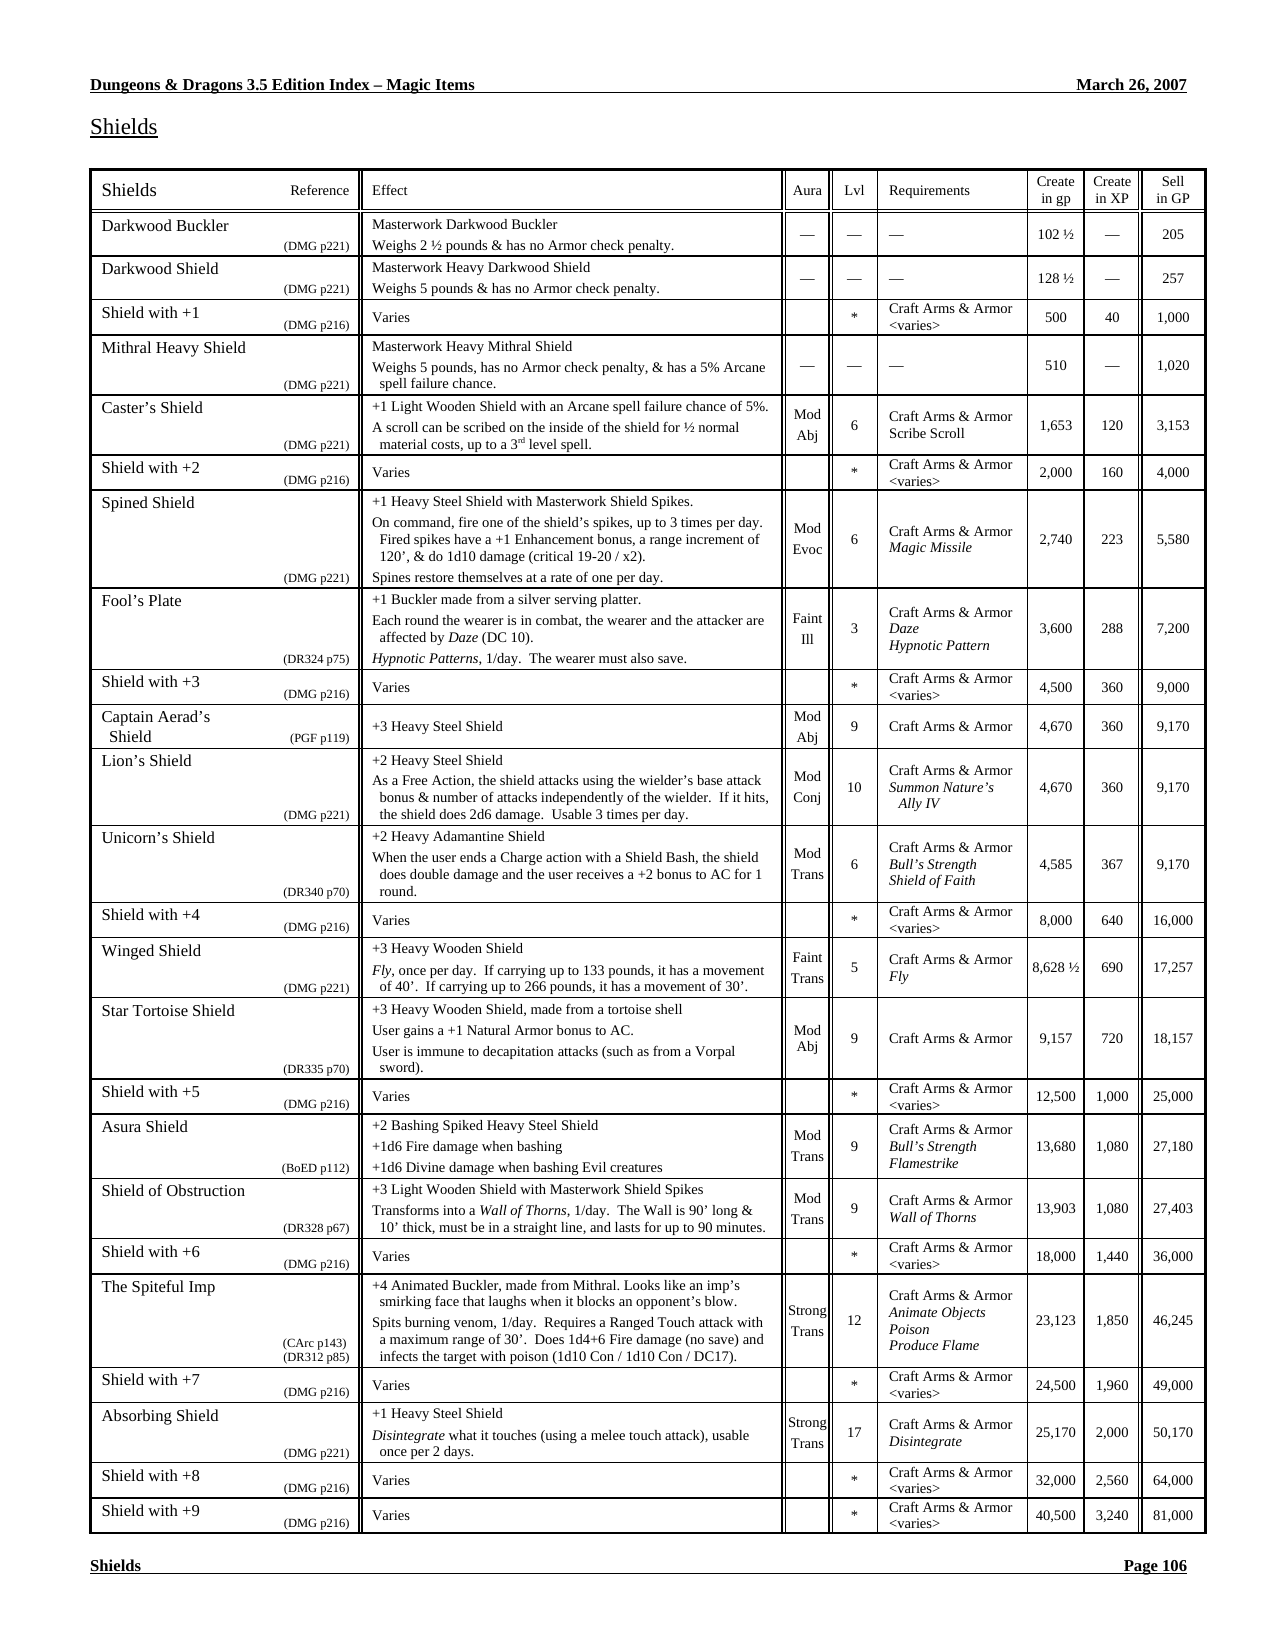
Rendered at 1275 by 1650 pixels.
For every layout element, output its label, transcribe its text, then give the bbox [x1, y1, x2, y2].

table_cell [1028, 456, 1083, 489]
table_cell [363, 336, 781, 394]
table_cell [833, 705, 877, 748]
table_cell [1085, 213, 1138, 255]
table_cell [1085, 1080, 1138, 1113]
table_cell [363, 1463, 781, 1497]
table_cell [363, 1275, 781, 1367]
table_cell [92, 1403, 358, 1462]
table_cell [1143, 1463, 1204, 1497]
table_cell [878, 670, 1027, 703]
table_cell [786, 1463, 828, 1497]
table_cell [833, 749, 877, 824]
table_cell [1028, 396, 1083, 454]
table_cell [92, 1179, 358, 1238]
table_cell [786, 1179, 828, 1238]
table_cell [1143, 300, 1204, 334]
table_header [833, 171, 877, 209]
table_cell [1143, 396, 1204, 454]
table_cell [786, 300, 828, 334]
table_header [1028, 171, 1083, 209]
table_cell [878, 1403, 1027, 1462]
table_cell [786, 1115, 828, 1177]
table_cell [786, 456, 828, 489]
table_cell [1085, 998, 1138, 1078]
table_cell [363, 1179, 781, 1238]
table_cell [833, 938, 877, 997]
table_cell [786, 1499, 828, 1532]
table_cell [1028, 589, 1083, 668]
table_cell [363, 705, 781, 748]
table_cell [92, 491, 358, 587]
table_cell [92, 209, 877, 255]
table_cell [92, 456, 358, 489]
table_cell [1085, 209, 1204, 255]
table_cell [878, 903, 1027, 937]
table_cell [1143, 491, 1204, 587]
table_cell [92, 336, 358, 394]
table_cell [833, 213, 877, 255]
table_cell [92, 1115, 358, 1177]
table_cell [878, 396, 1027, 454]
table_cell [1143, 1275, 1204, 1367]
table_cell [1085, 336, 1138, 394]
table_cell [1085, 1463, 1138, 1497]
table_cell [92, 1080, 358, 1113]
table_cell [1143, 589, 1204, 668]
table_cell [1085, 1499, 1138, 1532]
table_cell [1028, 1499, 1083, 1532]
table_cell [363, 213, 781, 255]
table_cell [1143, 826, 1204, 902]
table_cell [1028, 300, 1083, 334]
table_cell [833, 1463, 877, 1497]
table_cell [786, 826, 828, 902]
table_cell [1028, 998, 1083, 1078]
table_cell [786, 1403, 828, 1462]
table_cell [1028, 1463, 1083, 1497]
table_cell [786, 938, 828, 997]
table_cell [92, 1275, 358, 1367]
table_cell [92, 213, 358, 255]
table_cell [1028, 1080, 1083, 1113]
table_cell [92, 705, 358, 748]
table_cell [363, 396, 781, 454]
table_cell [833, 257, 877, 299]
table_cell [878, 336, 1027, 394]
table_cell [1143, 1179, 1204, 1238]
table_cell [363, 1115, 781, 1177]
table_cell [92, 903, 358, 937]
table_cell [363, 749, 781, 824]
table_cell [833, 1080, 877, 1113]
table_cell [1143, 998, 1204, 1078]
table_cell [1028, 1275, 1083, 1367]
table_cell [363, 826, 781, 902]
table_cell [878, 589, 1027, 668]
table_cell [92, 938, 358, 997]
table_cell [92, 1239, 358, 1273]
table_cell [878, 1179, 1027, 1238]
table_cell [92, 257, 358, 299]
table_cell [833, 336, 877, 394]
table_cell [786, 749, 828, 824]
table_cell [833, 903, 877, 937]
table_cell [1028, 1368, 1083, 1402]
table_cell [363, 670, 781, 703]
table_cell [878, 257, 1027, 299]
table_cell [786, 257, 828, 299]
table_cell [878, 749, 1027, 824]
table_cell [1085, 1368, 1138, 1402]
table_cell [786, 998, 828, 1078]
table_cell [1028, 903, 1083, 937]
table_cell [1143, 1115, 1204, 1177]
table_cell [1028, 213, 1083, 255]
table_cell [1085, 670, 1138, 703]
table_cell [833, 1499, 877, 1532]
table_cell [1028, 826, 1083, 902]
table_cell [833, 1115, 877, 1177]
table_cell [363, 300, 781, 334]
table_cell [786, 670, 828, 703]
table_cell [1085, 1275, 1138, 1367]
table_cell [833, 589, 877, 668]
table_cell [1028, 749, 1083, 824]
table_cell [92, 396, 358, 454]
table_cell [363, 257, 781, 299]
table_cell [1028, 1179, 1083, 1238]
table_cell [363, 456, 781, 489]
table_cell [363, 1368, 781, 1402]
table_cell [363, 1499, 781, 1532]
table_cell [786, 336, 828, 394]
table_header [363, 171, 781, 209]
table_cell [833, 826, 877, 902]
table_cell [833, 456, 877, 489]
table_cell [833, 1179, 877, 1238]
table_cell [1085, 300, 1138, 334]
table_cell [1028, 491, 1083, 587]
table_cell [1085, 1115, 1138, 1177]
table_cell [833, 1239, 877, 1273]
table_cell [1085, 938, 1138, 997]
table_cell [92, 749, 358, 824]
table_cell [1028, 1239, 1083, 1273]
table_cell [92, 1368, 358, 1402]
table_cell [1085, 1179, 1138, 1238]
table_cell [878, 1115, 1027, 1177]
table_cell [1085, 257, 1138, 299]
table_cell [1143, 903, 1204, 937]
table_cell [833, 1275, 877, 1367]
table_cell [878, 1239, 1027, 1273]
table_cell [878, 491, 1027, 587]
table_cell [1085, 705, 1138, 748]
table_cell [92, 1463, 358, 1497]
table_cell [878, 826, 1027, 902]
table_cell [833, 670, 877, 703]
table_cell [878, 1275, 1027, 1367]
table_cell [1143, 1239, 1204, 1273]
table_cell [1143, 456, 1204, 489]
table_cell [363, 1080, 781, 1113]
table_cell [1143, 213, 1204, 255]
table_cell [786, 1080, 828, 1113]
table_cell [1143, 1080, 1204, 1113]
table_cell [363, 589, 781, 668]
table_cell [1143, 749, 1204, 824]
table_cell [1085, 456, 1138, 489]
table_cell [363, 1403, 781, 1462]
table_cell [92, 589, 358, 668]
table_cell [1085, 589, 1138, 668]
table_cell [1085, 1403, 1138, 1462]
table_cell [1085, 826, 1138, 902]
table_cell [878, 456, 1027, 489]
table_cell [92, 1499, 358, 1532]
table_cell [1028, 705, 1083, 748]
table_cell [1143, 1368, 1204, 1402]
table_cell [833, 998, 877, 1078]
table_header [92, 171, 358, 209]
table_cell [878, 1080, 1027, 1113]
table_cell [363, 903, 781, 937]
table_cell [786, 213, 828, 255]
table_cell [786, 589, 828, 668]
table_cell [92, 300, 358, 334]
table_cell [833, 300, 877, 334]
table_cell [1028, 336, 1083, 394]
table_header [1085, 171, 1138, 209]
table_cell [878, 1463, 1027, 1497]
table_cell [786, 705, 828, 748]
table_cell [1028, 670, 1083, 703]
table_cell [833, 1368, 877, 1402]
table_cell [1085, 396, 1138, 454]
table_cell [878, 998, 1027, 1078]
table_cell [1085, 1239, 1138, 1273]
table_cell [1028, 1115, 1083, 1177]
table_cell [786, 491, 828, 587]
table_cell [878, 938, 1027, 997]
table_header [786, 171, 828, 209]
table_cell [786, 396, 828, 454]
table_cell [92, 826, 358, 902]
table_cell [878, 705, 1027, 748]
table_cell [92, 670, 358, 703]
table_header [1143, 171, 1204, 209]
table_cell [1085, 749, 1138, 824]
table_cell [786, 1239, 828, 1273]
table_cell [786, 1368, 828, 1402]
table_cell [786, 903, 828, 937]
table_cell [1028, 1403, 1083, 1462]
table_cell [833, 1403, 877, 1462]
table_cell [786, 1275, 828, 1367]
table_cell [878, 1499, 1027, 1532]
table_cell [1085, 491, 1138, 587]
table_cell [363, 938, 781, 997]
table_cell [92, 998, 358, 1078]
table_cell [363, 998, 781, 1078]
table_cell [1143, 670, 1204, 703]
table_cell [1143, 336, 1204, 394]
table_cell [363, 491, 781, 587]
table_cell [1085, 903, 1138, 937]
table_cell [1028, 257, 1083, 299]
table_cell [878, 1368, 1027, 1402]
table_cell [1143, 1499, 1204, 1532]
subtitle Shields [90, 113, 1185, 140]
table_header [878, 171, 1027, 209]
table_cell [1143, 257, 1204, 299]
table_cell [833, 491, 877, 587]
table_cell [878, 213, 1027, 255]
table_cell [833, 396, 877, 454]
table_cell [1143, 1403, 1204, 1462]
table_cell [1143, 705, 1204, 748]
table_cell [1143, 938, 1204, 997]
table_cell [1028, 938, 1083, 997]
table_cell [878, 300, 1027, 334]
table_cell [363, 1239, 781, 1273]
